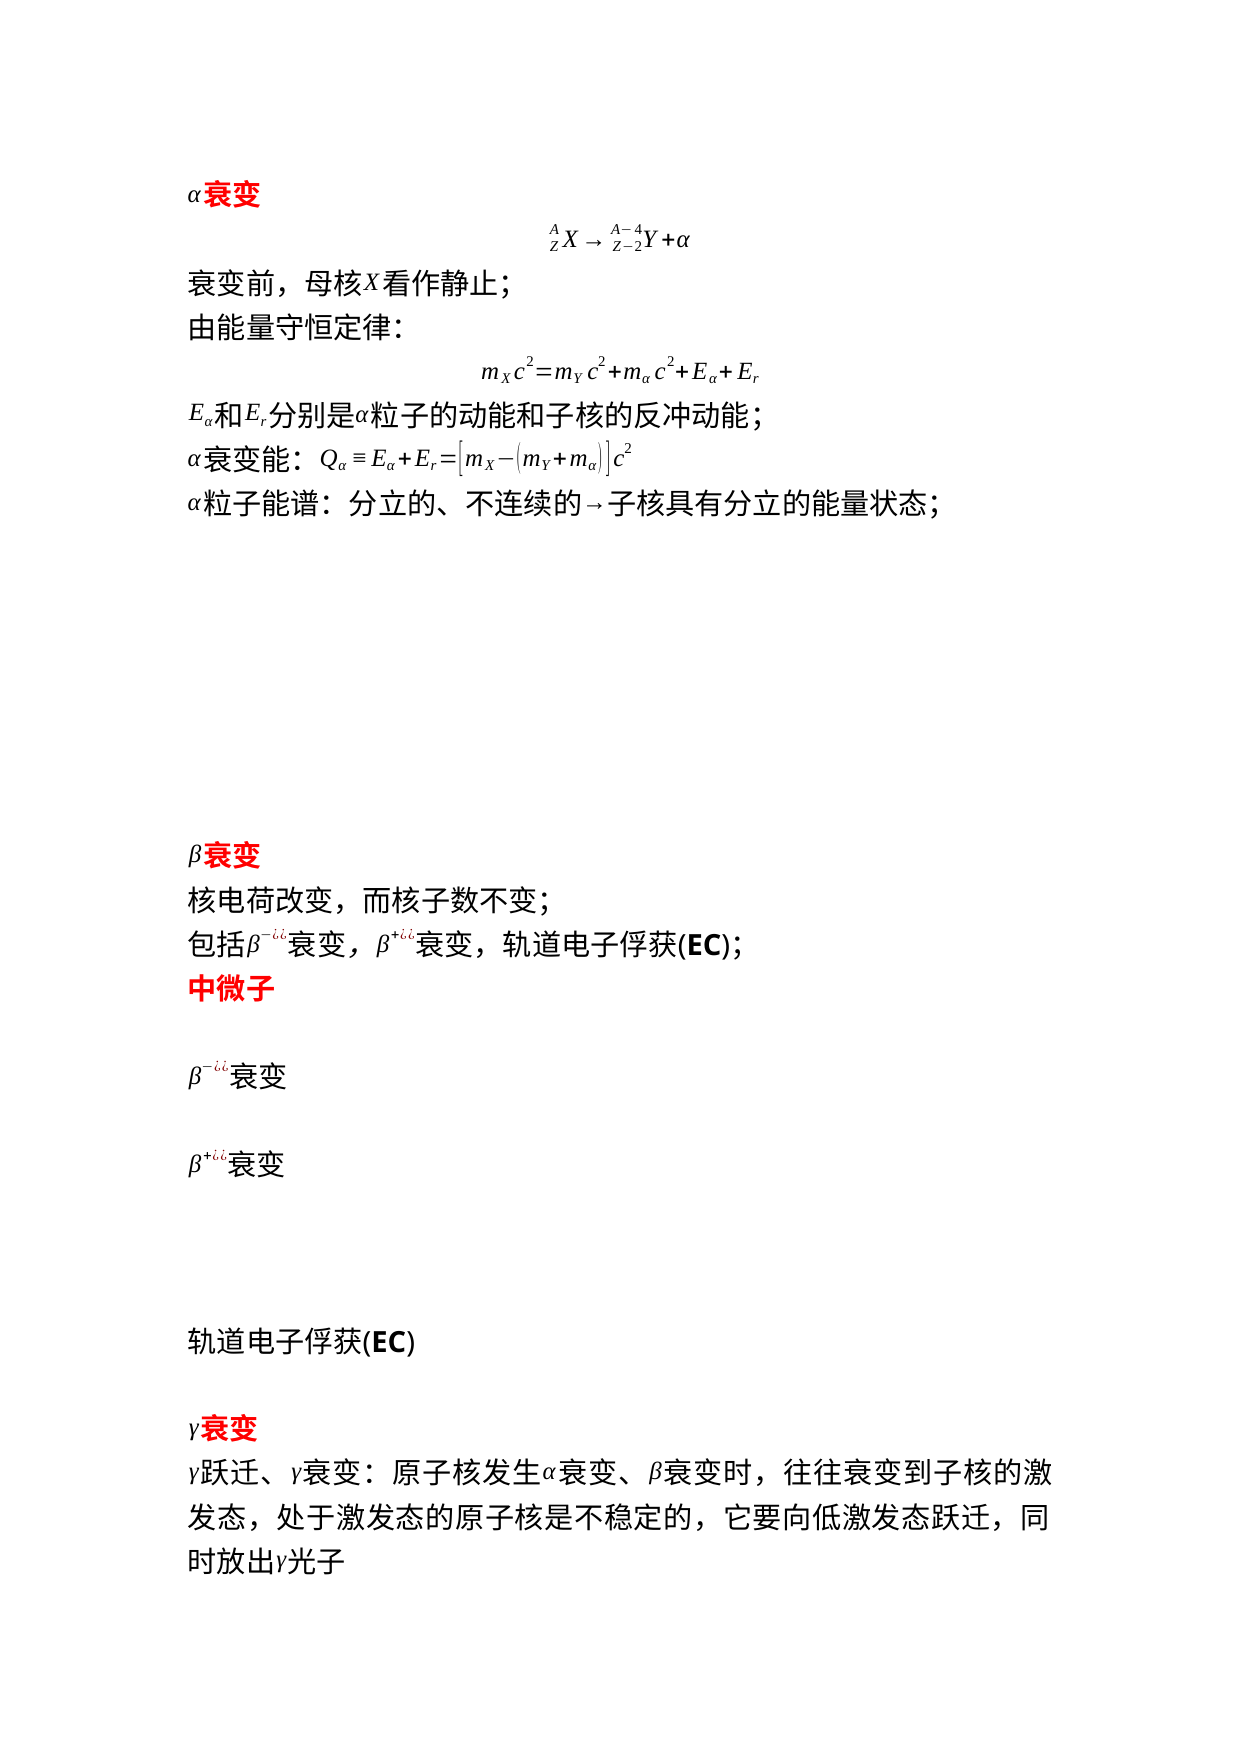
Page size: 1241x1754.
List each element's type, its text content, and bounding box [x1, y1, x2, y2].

text 和分别是粒子的动能和子核的反冲动能； [187, 392, 1053, 436]
text 衰变 [187, 1406, 1053, 1450]
text 核电荷改变，而核子数不变； [187, 877, 1053, 921]
text 跃迁、衰变：原子核发生衰变、衰变时，往往衰变到子核的激发态，处于激发态的原子核是不稳定的，它要向低激发态跃迁，同时放出光子 [187, 1450, 1053, 1582]
text 衰变 [187, 833, 1053, 877]
text 衰变 [187, 172, 1053, 216]
text 衰变前，母核看作静止； [187, 260, 1053, 304]
text 衰变能： [187, 436, 1053, 480]
text 包括衰变，衰变，轨道电子俘获(EC)； [187, 921, 1053, 965]
text 衰变 [187, 1053, 1053, 1097]
text 衰变 [187, 1141, 1053, 1185]
text 轨道电子俘获(EC) [187, 1318, 1053, 1362]
text 中微子 [187, 965, 1053, 1009]
text 由能量守恒定律： [187, 304, 1053, 348]
text 粒子能谱：分立的、不连续的子核具有分立的能量状态； [187, 480, 1053, 524]
